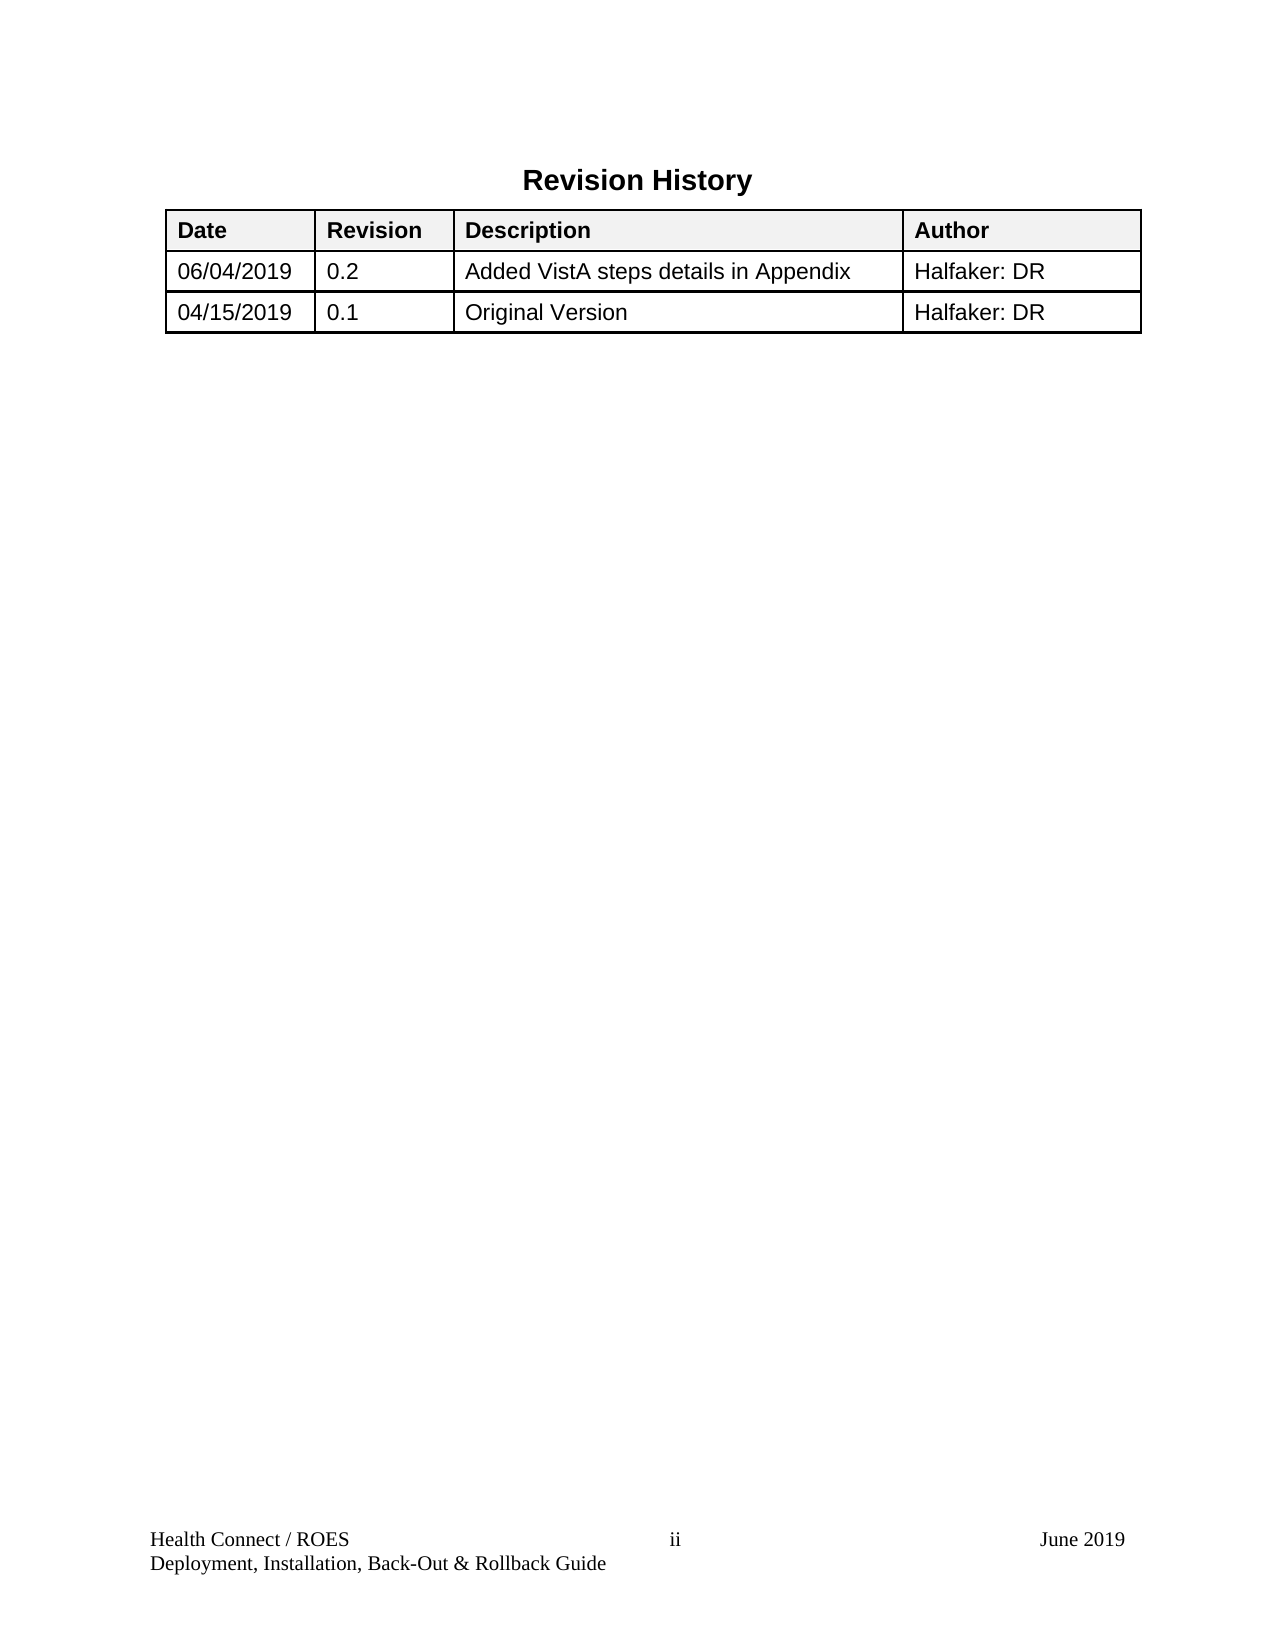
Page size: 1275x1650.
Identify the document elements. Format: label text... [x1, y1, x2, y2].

table_header Revision [316, 211, 453, 249]
table_cell 0.2 [316, 252, 453, 290]
table_cell Halfaker: DR [904, 293, 1140, 331]
table_cell 04/15/2019 [167, 293, 314, 331]
table_cell Added VistA steps details in Appendix [455, 252, 902, 290]
table_header Date [167, 211, 314, 249]
table_header Description [455, 211, 902, 249]
table_header Author [904, 211, 1140, 249]
table_cell Halfaker: DR [904, 252, 1140, 290]
table_cell Original Version [455, 293, 902, 331]
table_cell 06/04/2019 [167, 252, 314, 290]
subtitle Revision History [150, 162, 1125, 196]
table_cell 0.1 [316, 293, 453, 331]
